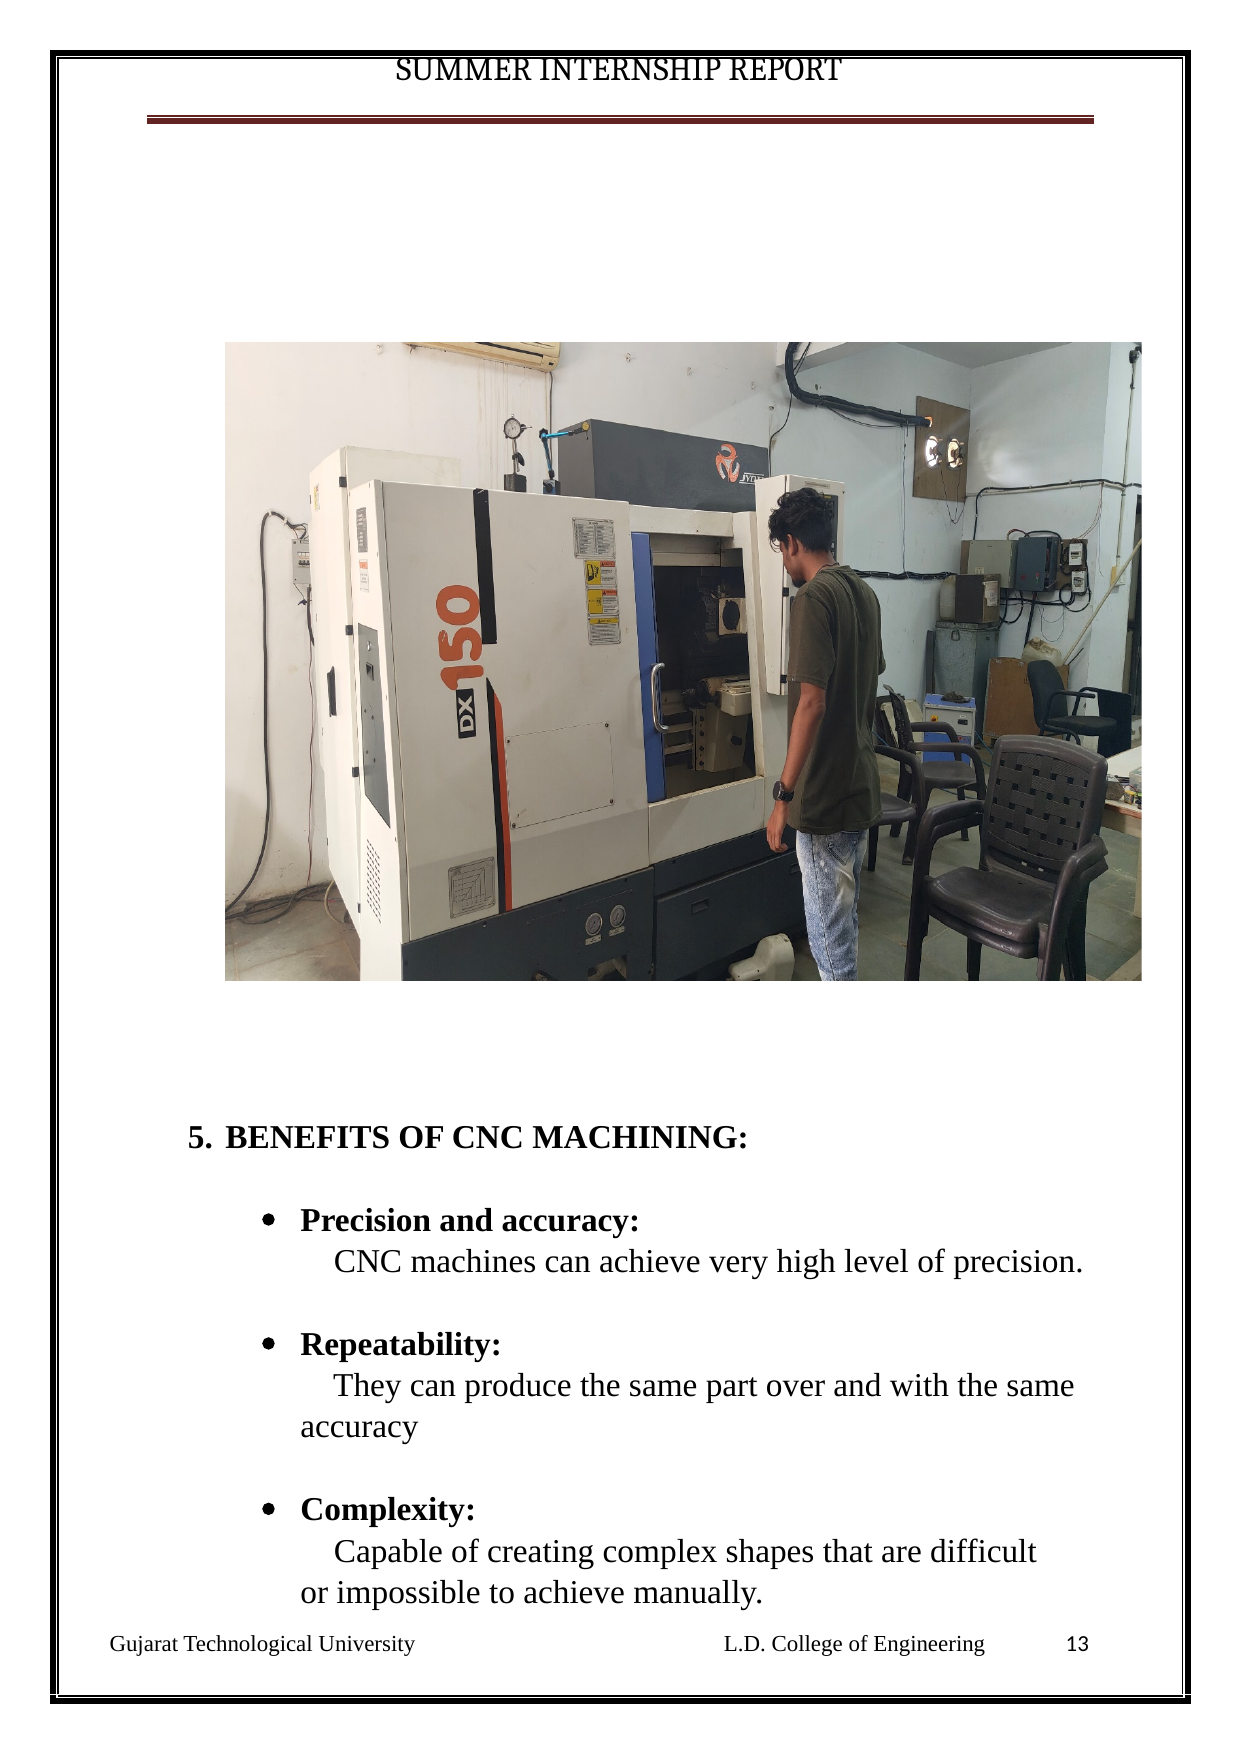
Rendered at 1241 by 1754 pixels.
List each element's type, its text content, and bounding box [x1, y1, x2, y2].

list or impossible to achieve manually. [225, 1572, 1176, 1611]
list Capable of creating complex shapes that are difficult [225, 1531, 1176, 1569]
list They can produce the same part over and with the same [225, 1365, 1176, 1404]
list CNC machines can achieve very high level of precision. [225, 1241, 1176, 1280]
picture [225, 342, 1142, 981]
list Repeatability: [263, 1324, 1176, 1362]
list BENEFITS OF CNC MACHINING: [188, 1117, 1176, 1156]
list accuracy [225, 1407, 1176, 1445]
list Precision and accuracy: [263, 1200, 1176, 1238]
list Complexity: [263, 1489, 1176, 1528]
